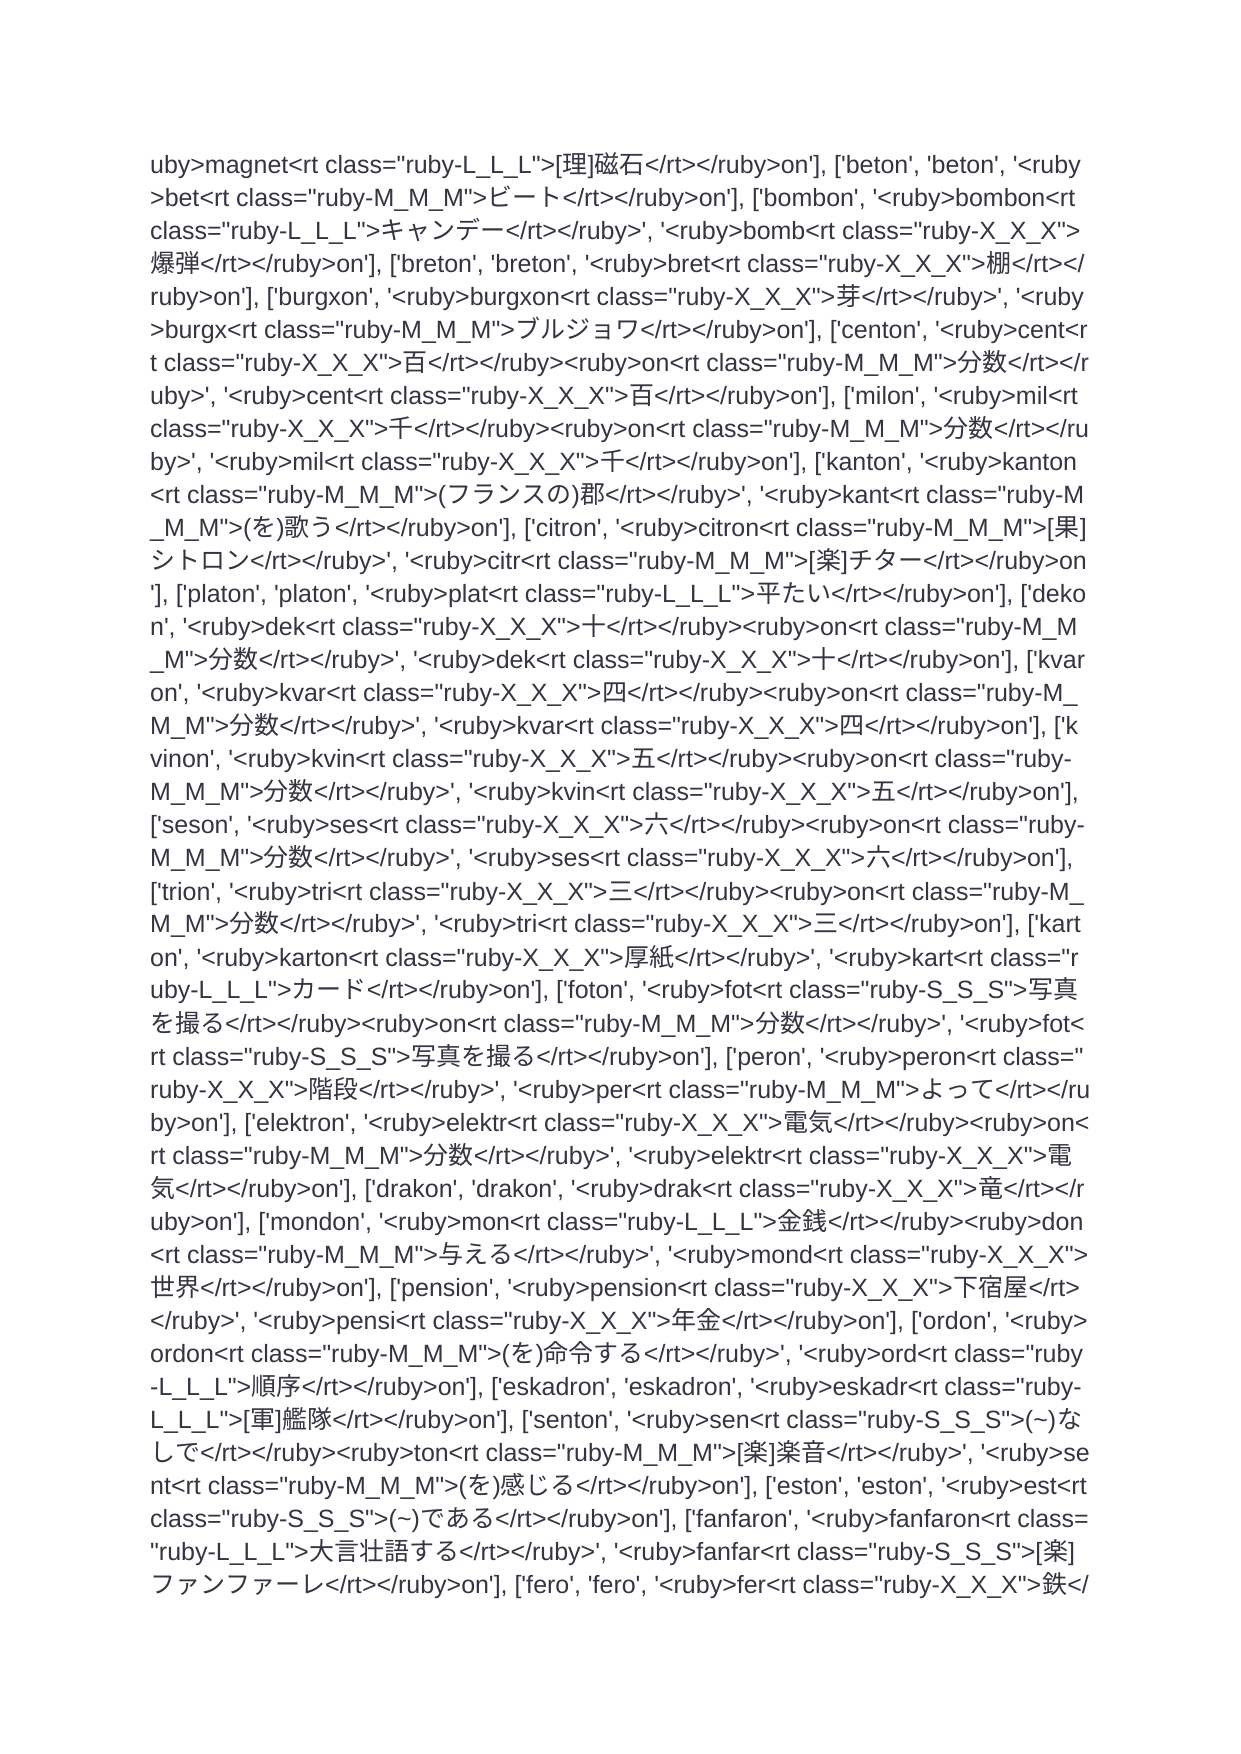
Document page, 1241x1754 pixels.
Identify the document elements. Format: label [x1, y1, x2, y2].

text [150, 150, 1090, 1599]
